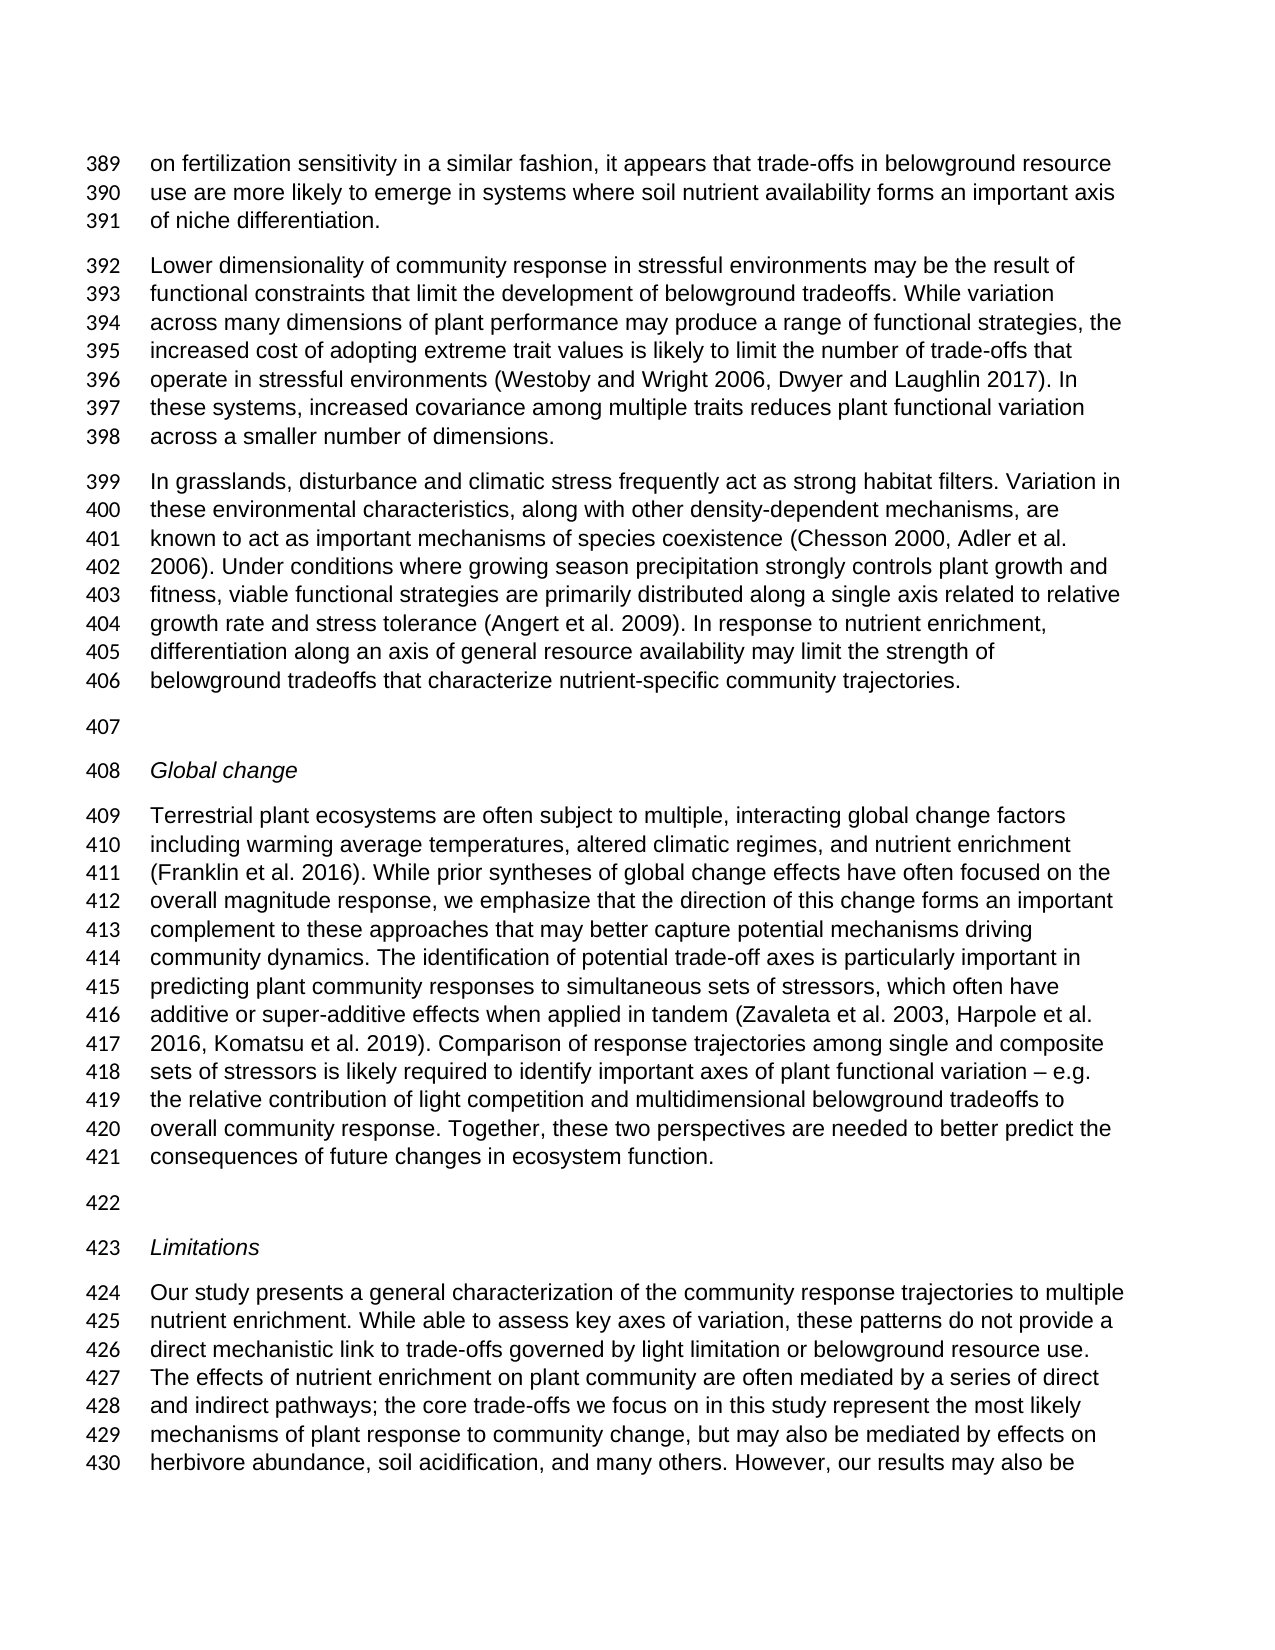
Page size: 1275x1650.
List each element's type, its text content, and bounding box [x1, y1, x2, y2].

text Global change [150, 757, 1125, 783]
text In grasslands, disturbance and climatic stress frequently act as strong habitat filters. Variation in these environmental characteristics, along with other density-dependent mechanisms, are known to act as important mechanisms of species coexistence (Chesson 2000, Adler et al. 2006). Under conditions where growing season precipitation strongly controls plant growth and fitness, viable functional strategies are primarily distributed along a single axis related to relative growth rate and stress tolerance (Angert et al. 2009). In response to nutrient enrichment, differentiation along an axis of general resource availability may limit the strength of belowground tradeoffs that characterize nutrient-specific community trajectories. [150, 468, 1125, 693]
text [150, 150, 1125, 233]
text Lower dimensionality of community response in stressful environments may be the result of functional constraints that limit the development of belowground tradeoffs. While variation across many dimensions of plant performance may produce a range of functional strategies, the increased cost of adopting extreme trait values is likely to limit the number of trade-offs that operate in stressful environments (Westoby and Wright 2006, Dwyer and Laughlin 2017). In these systems, increased covariance among multiple traits reduces plant functional variation across a smaller number of dimensions. [150, 252, 1125, 449]
text Terrestrial plant ecosystems are often subject to multiple, interacting global change factors including warming average temperatures, altered climatic regimes, and nutrient enrichment (Franklin et al. 2016). While prior syntheses of global change effects have often focused on the overall magnitude response, we emphasize that the direction of this change forms an important complement to these approaches that may better capture potential mechanisms driving community dynamics. The identification of potential trade-off axes is particularly important in predicting plant community responses to simultaneous sets of stressors, which often have additive or super-additive effects when applied in tandem (Zavaleta et al. 2003, Harpole et al. 2016, Komatsu et al. 2019). Comparison of response trajectories among single and composite sets of stressors is likely required to identify important axes of plant functional variation – e.g. the relative contribution of light competition and multidimensional belowground tradeoffs to overall community response. Together, these two perspectives are needed to better predict the consequences of future changes in ecosystem function. [150, 802, 1125, 1170]
text Limitations [150, 1233, 1125, 1260]
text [150, 1279, 1125, 1476]
